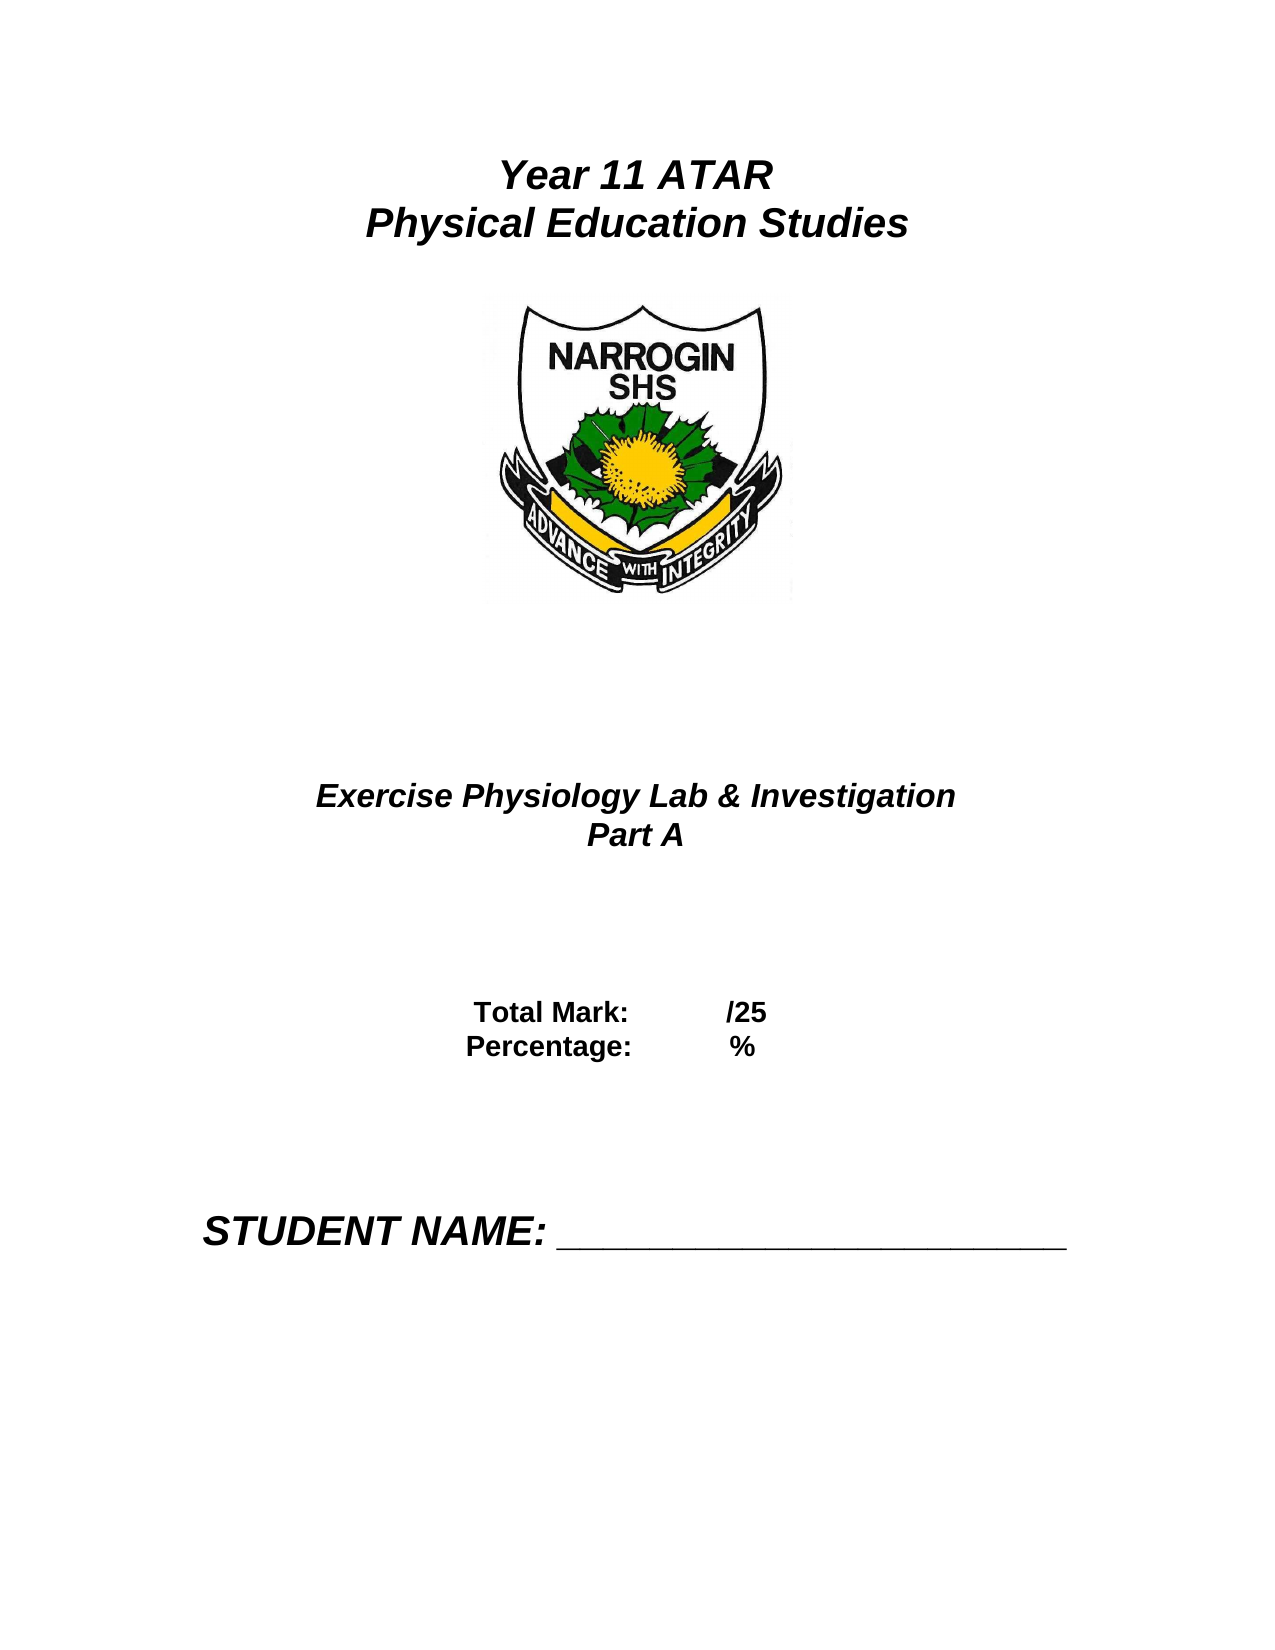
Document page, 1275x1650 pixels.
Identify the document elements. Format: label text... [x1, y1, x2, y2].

list Percentage: % [150, 1029, 1125, 1062]
picture [482, 293, 793, 604]
text STUDENT NAME: ______________________ [150, 1206, 1125, 1254]
text Year 11 ATAR Physical Education Studies [150, 150, 1125, 246]
text Part A [150, 815, 1125, 853]
text Exercise Physiology Lab & Investigation [150, 777, 1125, 815]
list Total Mark: /25 [150, 995, 1125, 1029]
